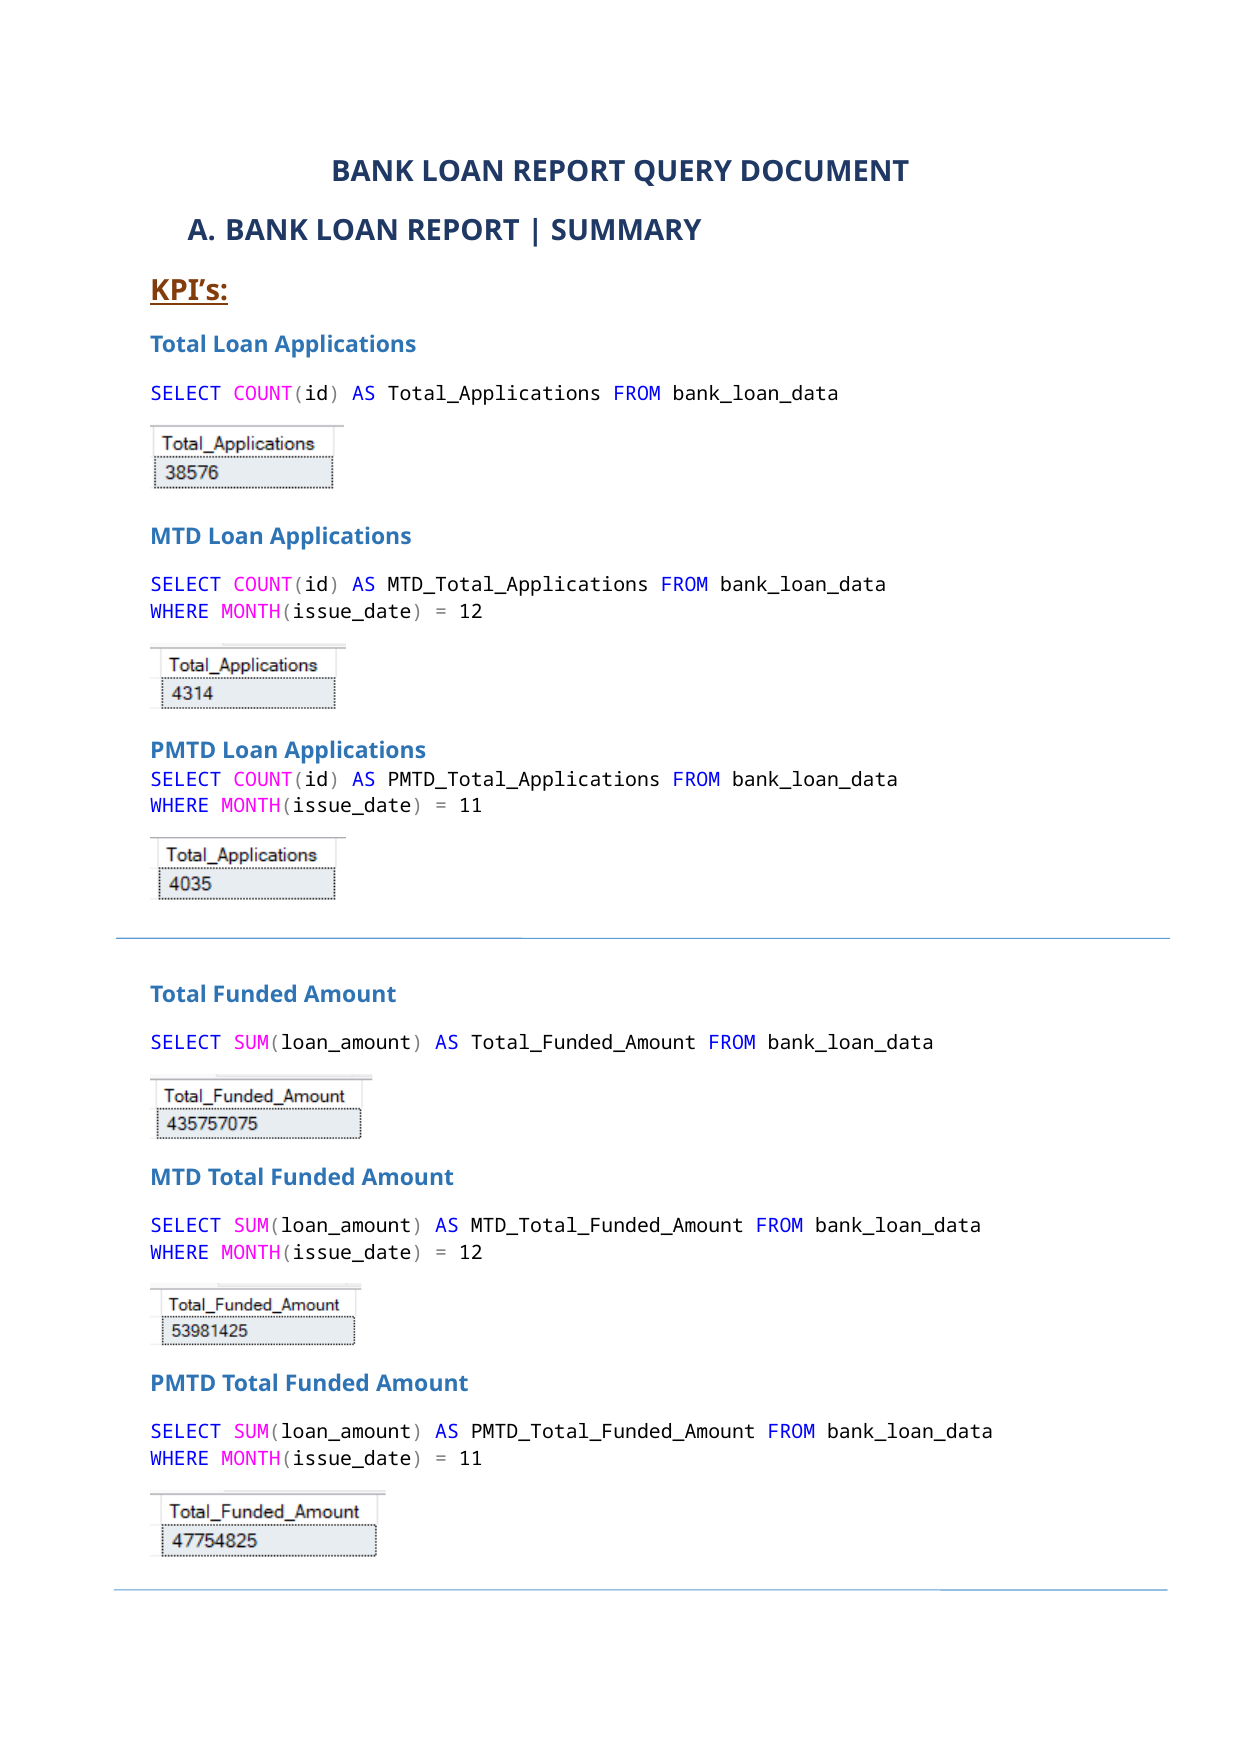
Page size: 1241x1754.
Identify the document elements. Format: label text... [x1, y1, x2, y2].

picture [150, 424, 344, 501]
text SELECT SUM(loan_amount) AS Total_Funded_Amount FROM bank_loan_data [150, 1028, 1090, 1055]
text SELECT SUM(loan_amount) AS PMTD_Total_Funded_Amount FROM bank_loan_data [150, 1417, 1090, 1444]
text SELECT COUNT(id) AS MTD_Total_Applications FROM bank_loan_data [150, 570, 1090, 597]
text SELECT SUM(loan_amount) AS MTD_Total_Funded_Amount FROM bank_loan_data [150, 1211, 1090, 1238]
text WHERE MONTH(issue_date) = 12 [150, 1238, 1090, 1265]
picture [150, 1074, 373, 1142]
picture [150, 837, 346, 909]
picture [150, 643, 346, 715]
text WHERE MONTH(issue_date) = 11 [150, 1444, 1090, 1471]
text PMTD Loan Applications SELECT COUNT(id) AS PMTD_Total_Applications FROM bank_loan_data [150, 733, 1090, 792]
text KPI’s: [150, 269, 1090, 309]
list BANK LOAN REPORT | SUMMARY [187, 209, 1090, 249]
text SELECT COUNT(id) AS Total_Applications FROM bank_loan_data [150, 379, 1090, 406]
text PMTD Total Funded Amount [150, 1367, 1090, 1398]
text Total Funded Amount [150, 978, 1090, 1009]
picture [150, 1283, 362, 1348]
text MTD Total Funded Amount [150, 1161, 1090, 1192]
text BANK LOAN REPORT QUERY DOCUMENT [150, 150, 1090, 190]
text WHERE MONTH(issue_date) = 12 [150, 597, 1090, 624]
text Total Loan Applications [150, 328, 1090, 360]
text WHERE MONTH(issue_date) = 11 [150, 792, 1090, 819]
text MTD Loan Applications [150, 520, 1090, 551]
picture [150, 1490, 386, 1563]
